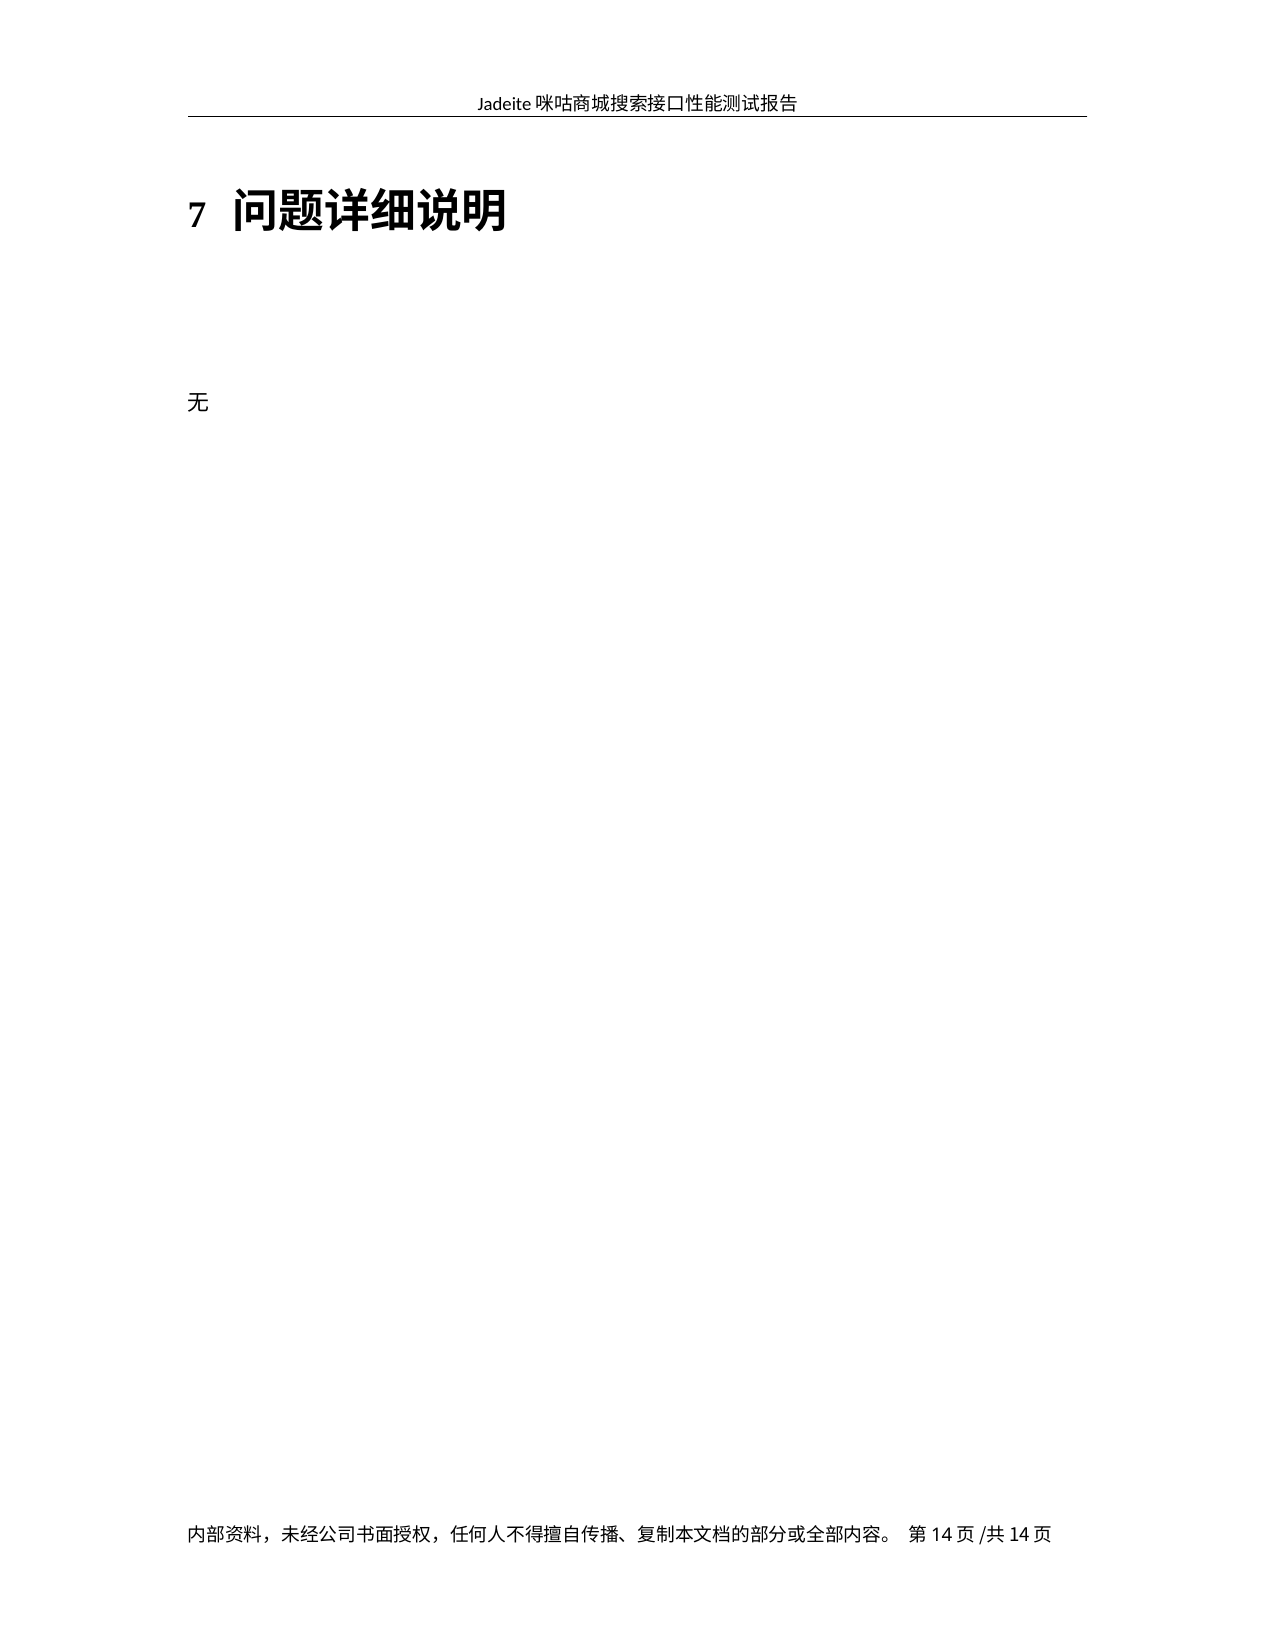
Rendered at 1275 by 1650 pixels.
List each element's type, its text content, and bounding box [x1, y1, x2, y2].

subtitle 问题详细说明 [187, 159, 1087, 256]
text 无 [187, 384, 1087, 417]
